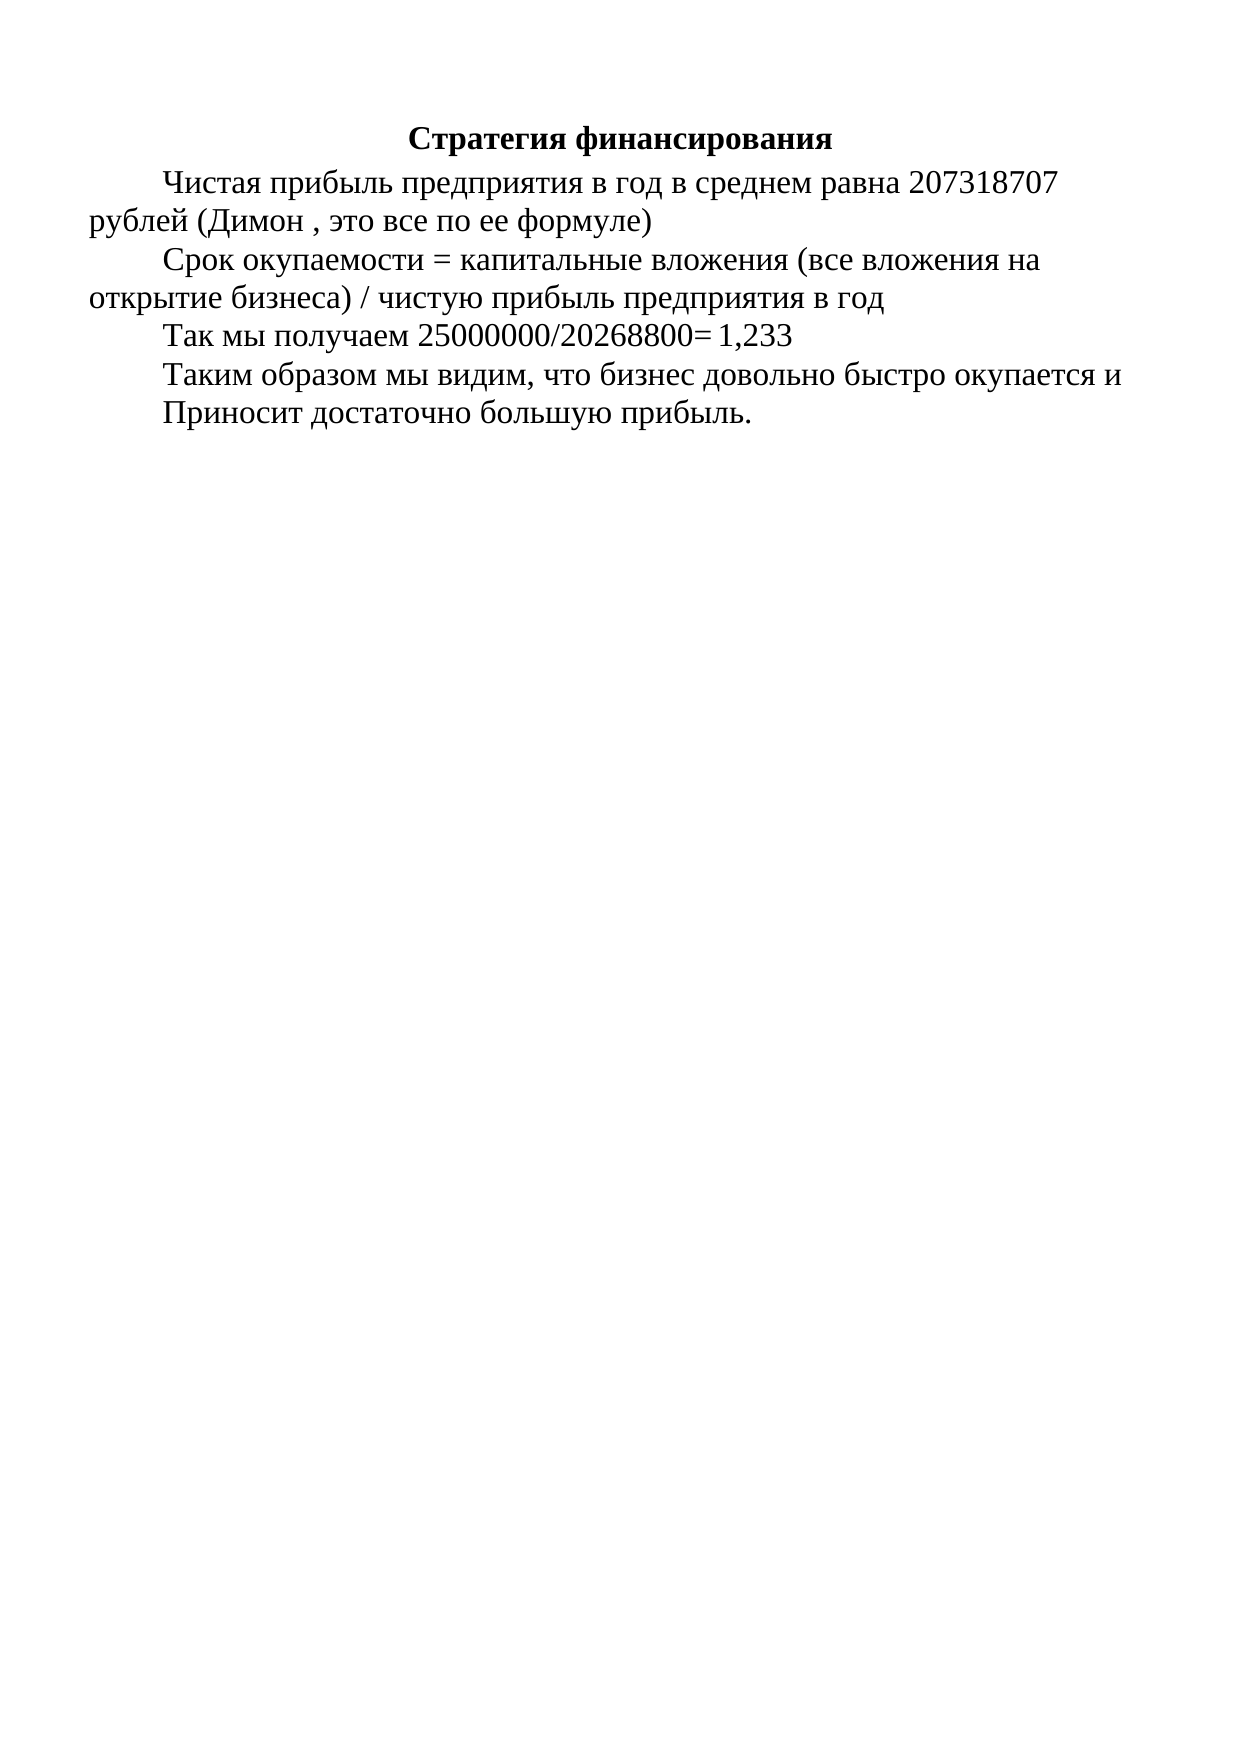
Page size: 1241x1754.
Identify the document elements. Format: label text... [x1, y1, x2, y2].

text Срок окупаемости = капитальные вложения (все вложения на открытие бизнеса) / чистую прибыль предприятия в год [89, 239, 1152, 316]
text Приносит достаточно большую прибыль. [89, 392, 1152, 431]
text Таким образом мы видим, что бизнес довольно быстро окупается и [89, 354, 1152, 392]
subtitle Стратегия финансирования [89, 118, 1152, 156]
text Чистая прибыль предприятия в год в среднем равна 207318707 рублей (Димон , это все по ее формуле) [89, 162, 1152, 239]
text Так мы получаем 25000000/20268800= 1,233 [89, 316, 1152, 354]
